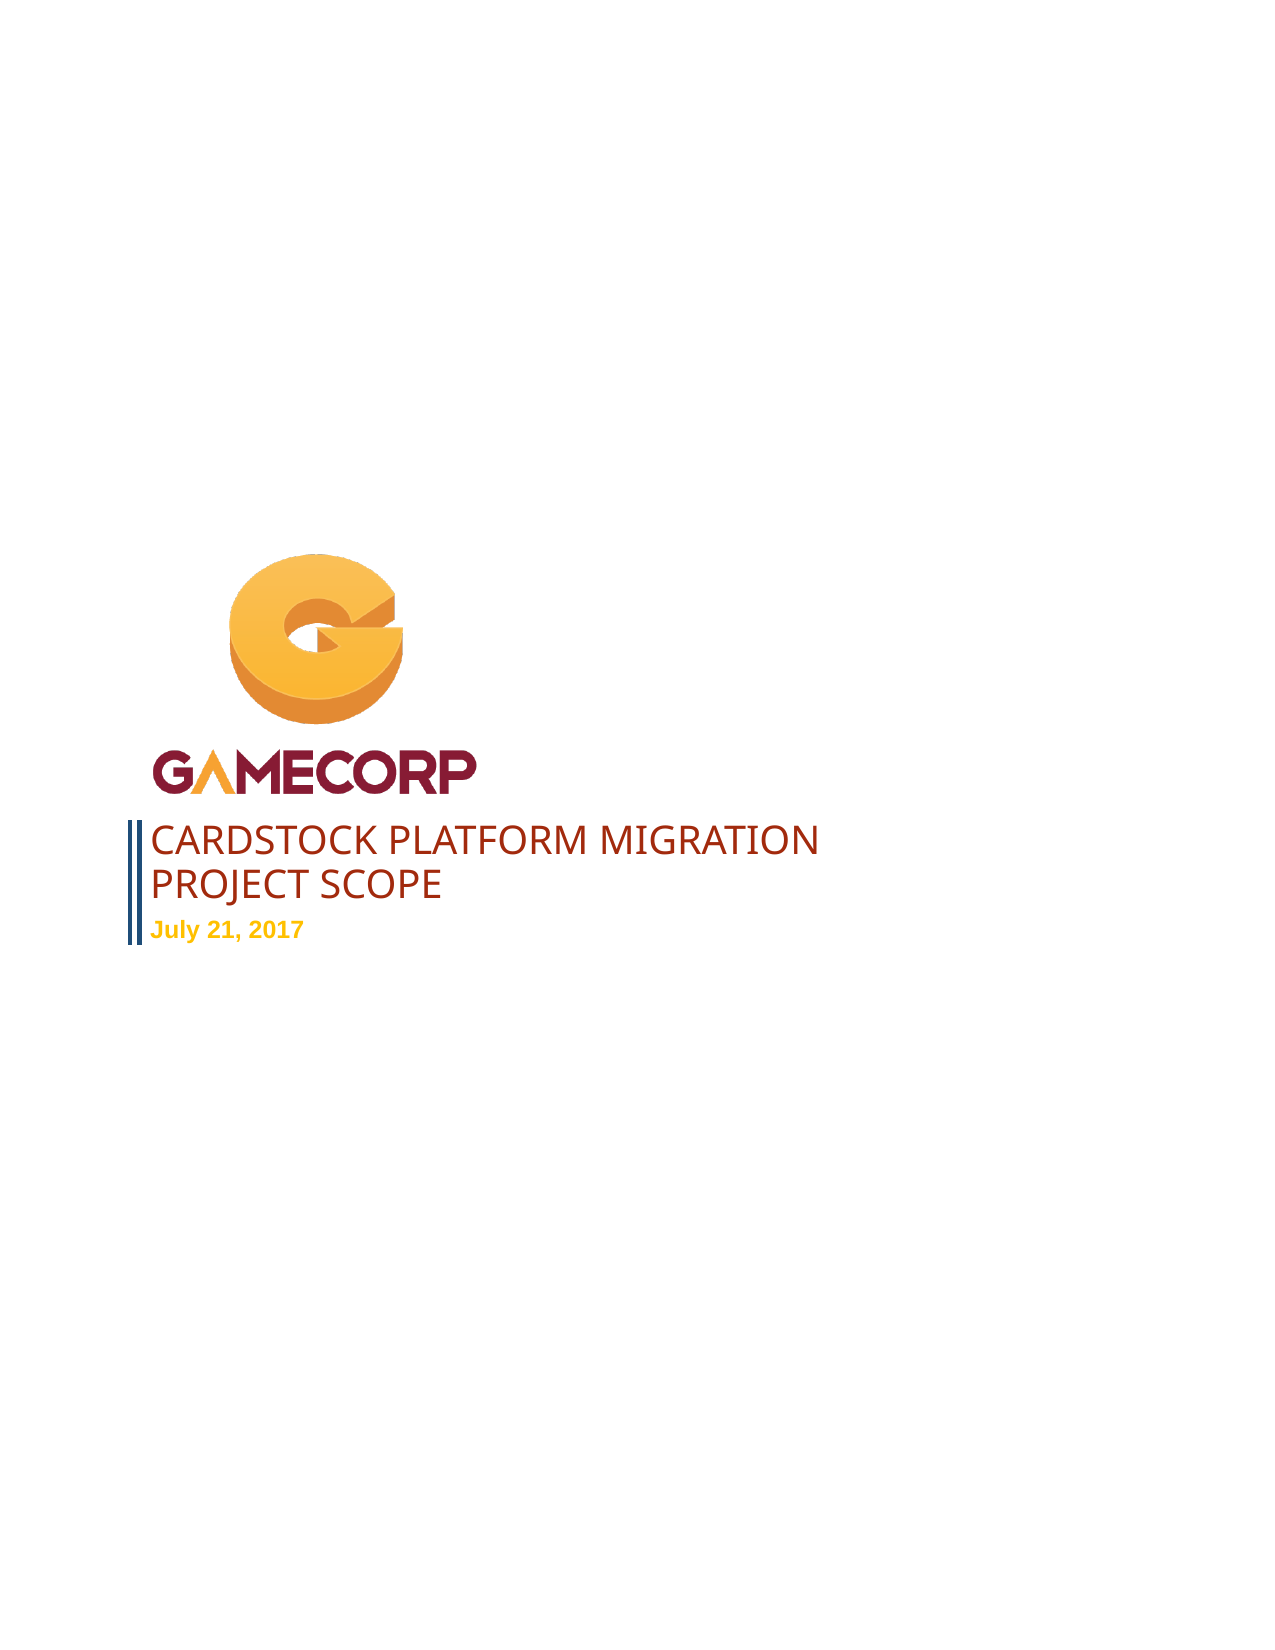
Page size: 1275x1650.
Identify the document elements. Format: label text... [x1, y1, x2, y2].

picture [150, 551, 478, 797]
title CardStock PLatform Migration Project Scope [142, 820, 1125, 907]
